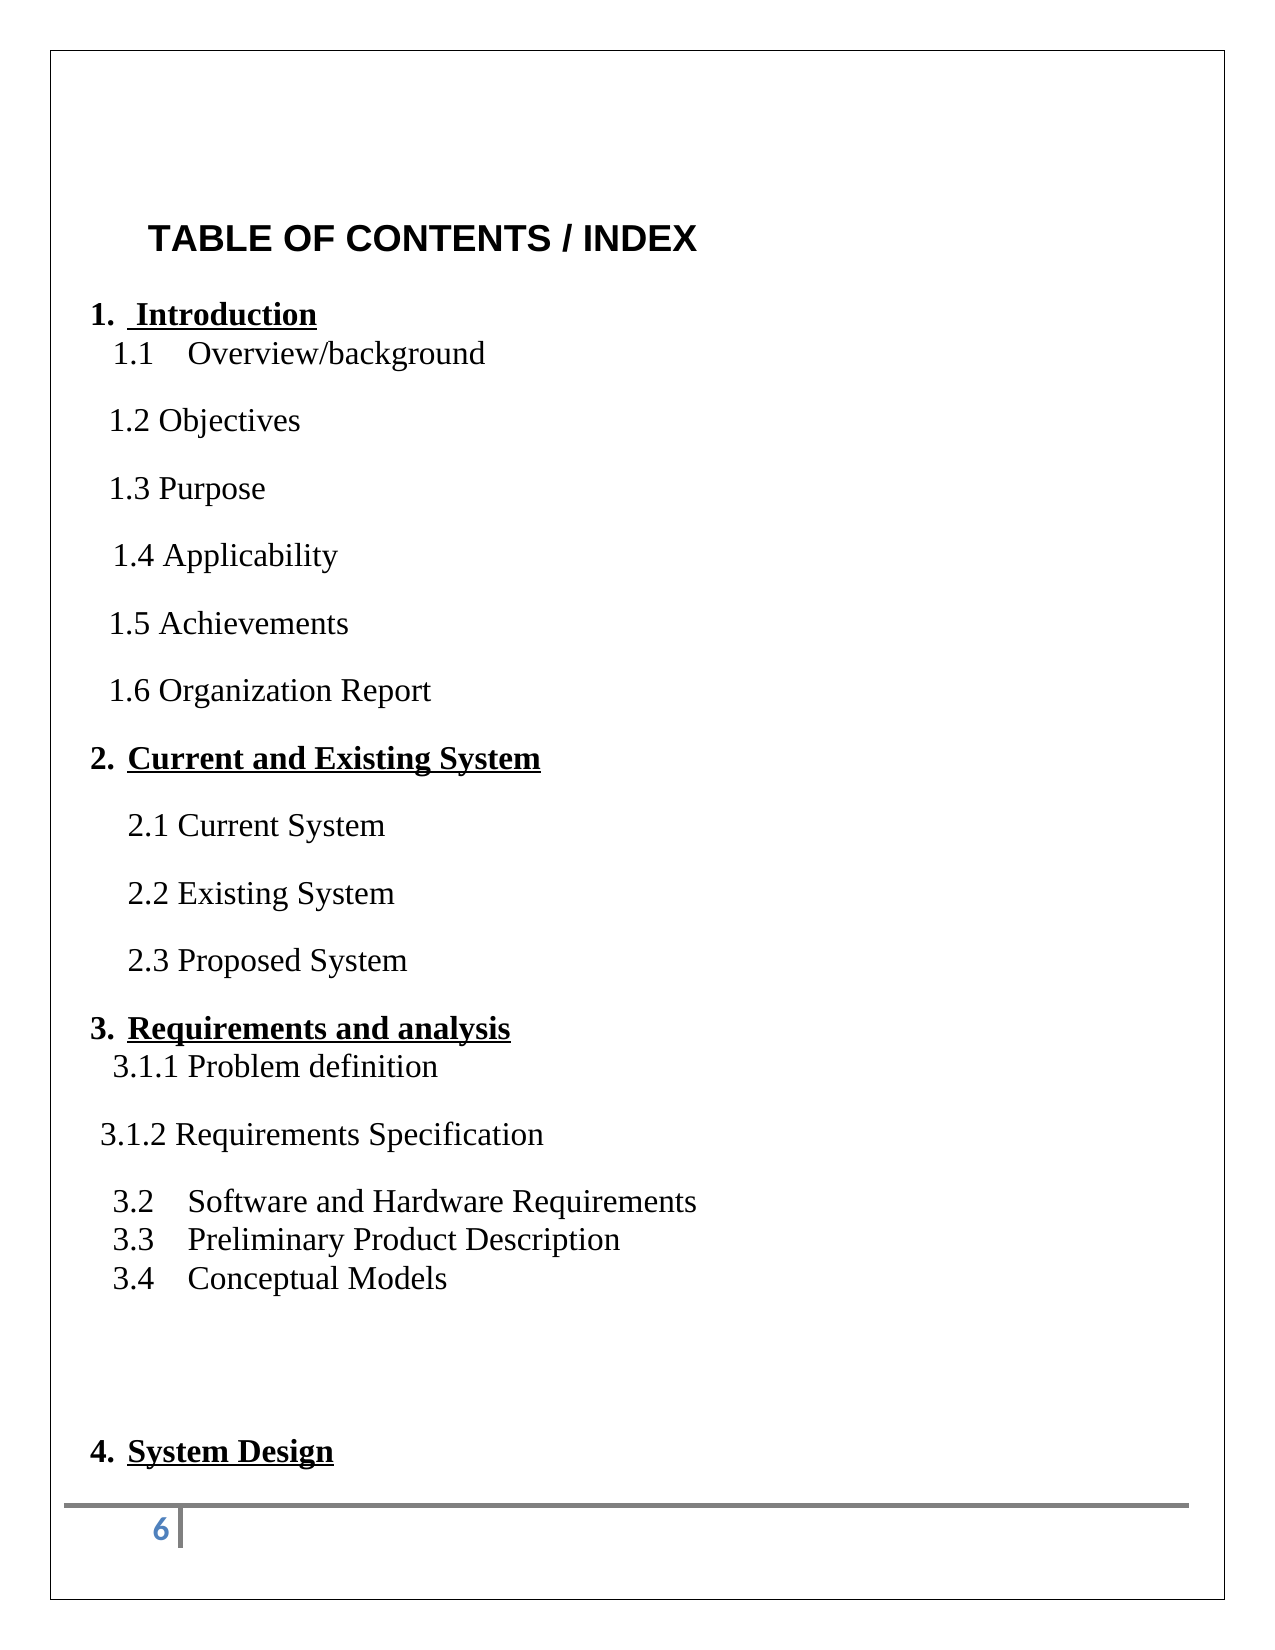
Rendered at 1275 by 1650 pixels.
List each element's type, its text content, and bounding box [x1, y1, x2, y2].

text TABLE OF CONTENTS / INDEX [75, 216, 1200, 259]
text 1.5 Achievements [75, 603, 1200, 641]
text 3.1.2 Requirements Specification [75, 1114, 1200, 1152]
list System Design [90, 1431, 1200, 1469]
list Introduction [90, 294, 1200, 333]
text 1.6 Organization Report [75, 670, 1200, 709]
text 2.3 Proposed System [127, 940, 1200, 979]
text 1.3 Purpose [75, 468, 1200, 506]
list Problem definition [112, 1046, 1200, 1084]
text 2.2 Existing System [127, 873, 1200, 911]
text 1.2 Objectives [75, 400, 1200, 439]
list Software and Hardware Requirements [112, 1181, 1200, 1219]
text 1.4 Applicability [112, 535, 1200, 574]
list Requirements and analysis [90, 1008, 1200, 1046]
list Overview/background [112, 333, 1200, 371]
list Preliminary Product Description [112, 1219, 1200, 1258]
list Current and Existing System [90, 738, 1200, 776]
text 2.1 Current System [127, 805, 1200, 844]
list Conceptual Models [112, 1258, 1200, 1296]
